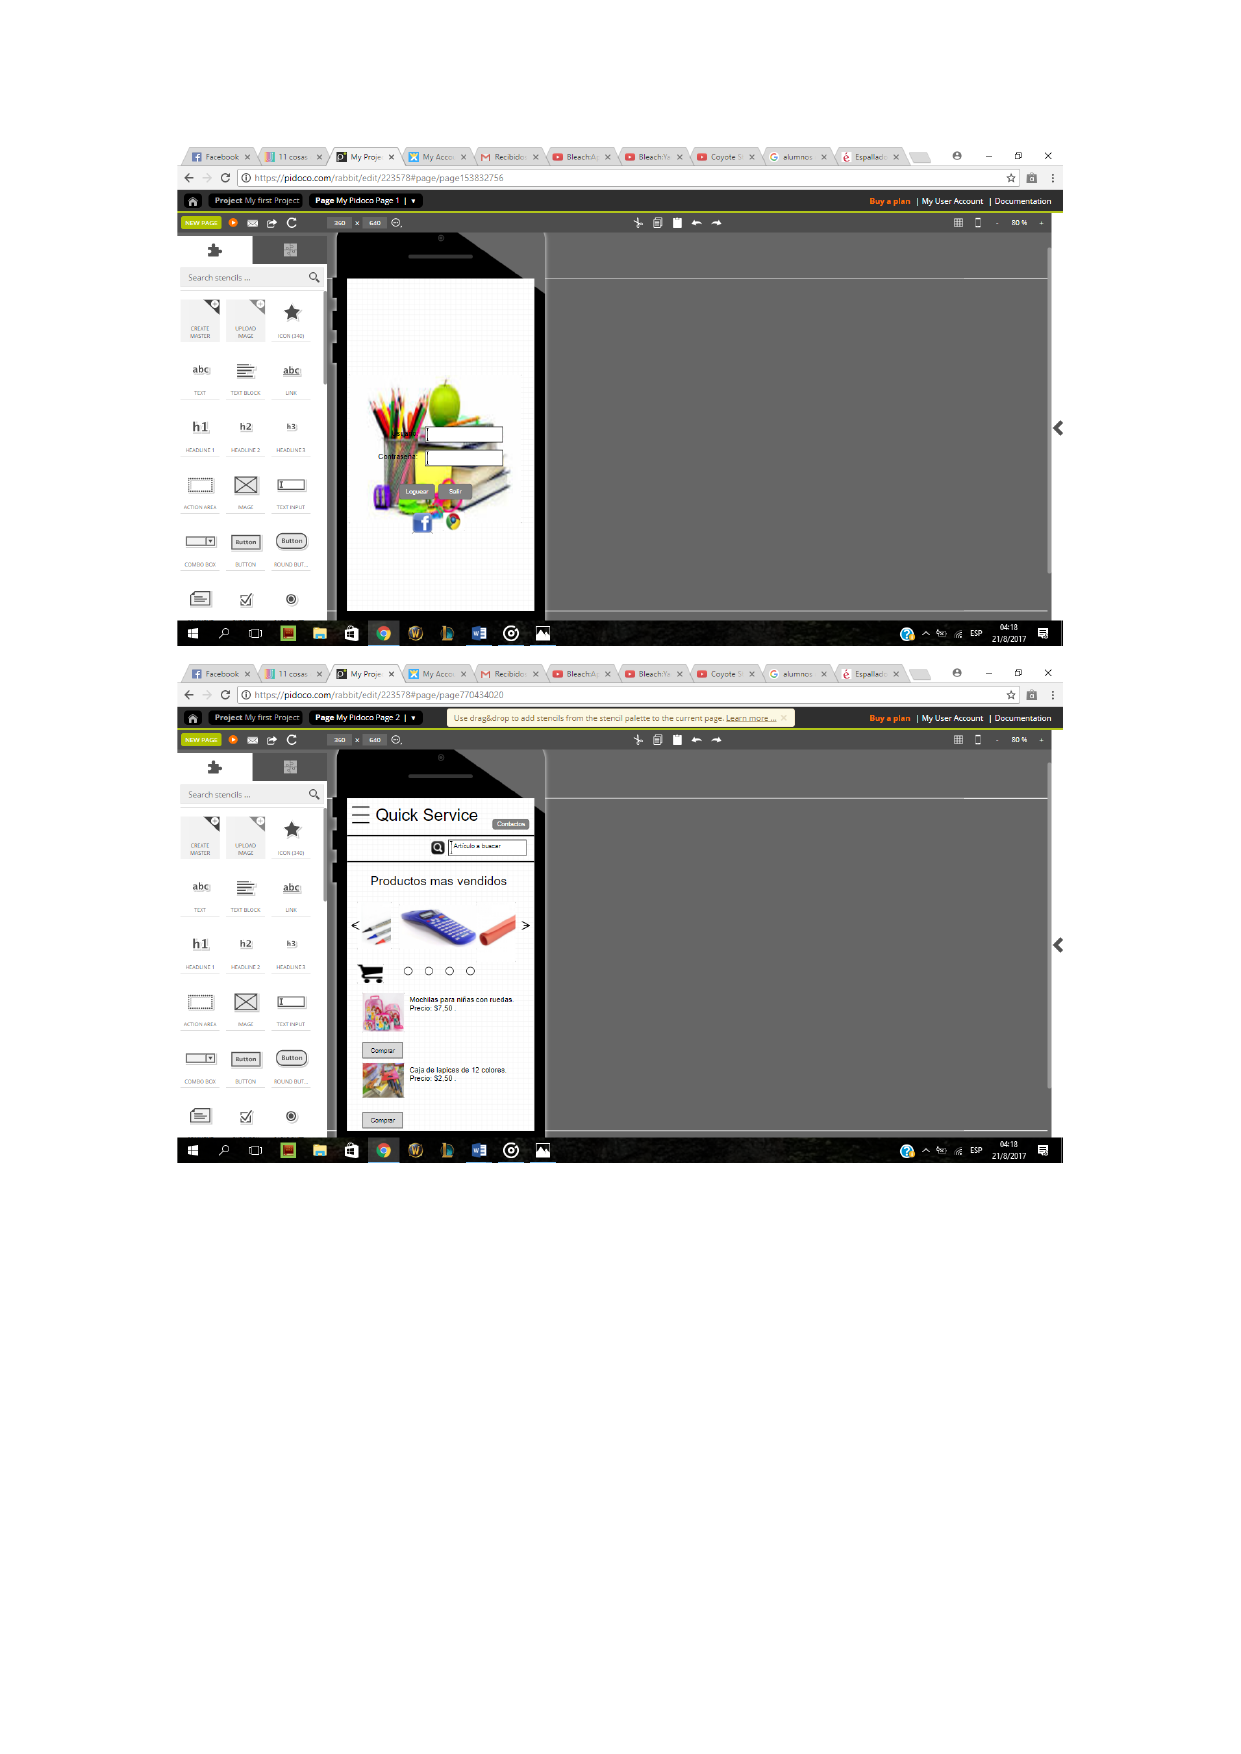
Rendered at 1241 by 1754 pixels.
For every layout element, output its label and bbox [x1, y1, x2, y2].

picture [177, 664, 1063, 1163]
picture [177, 147, 1063, 646]
